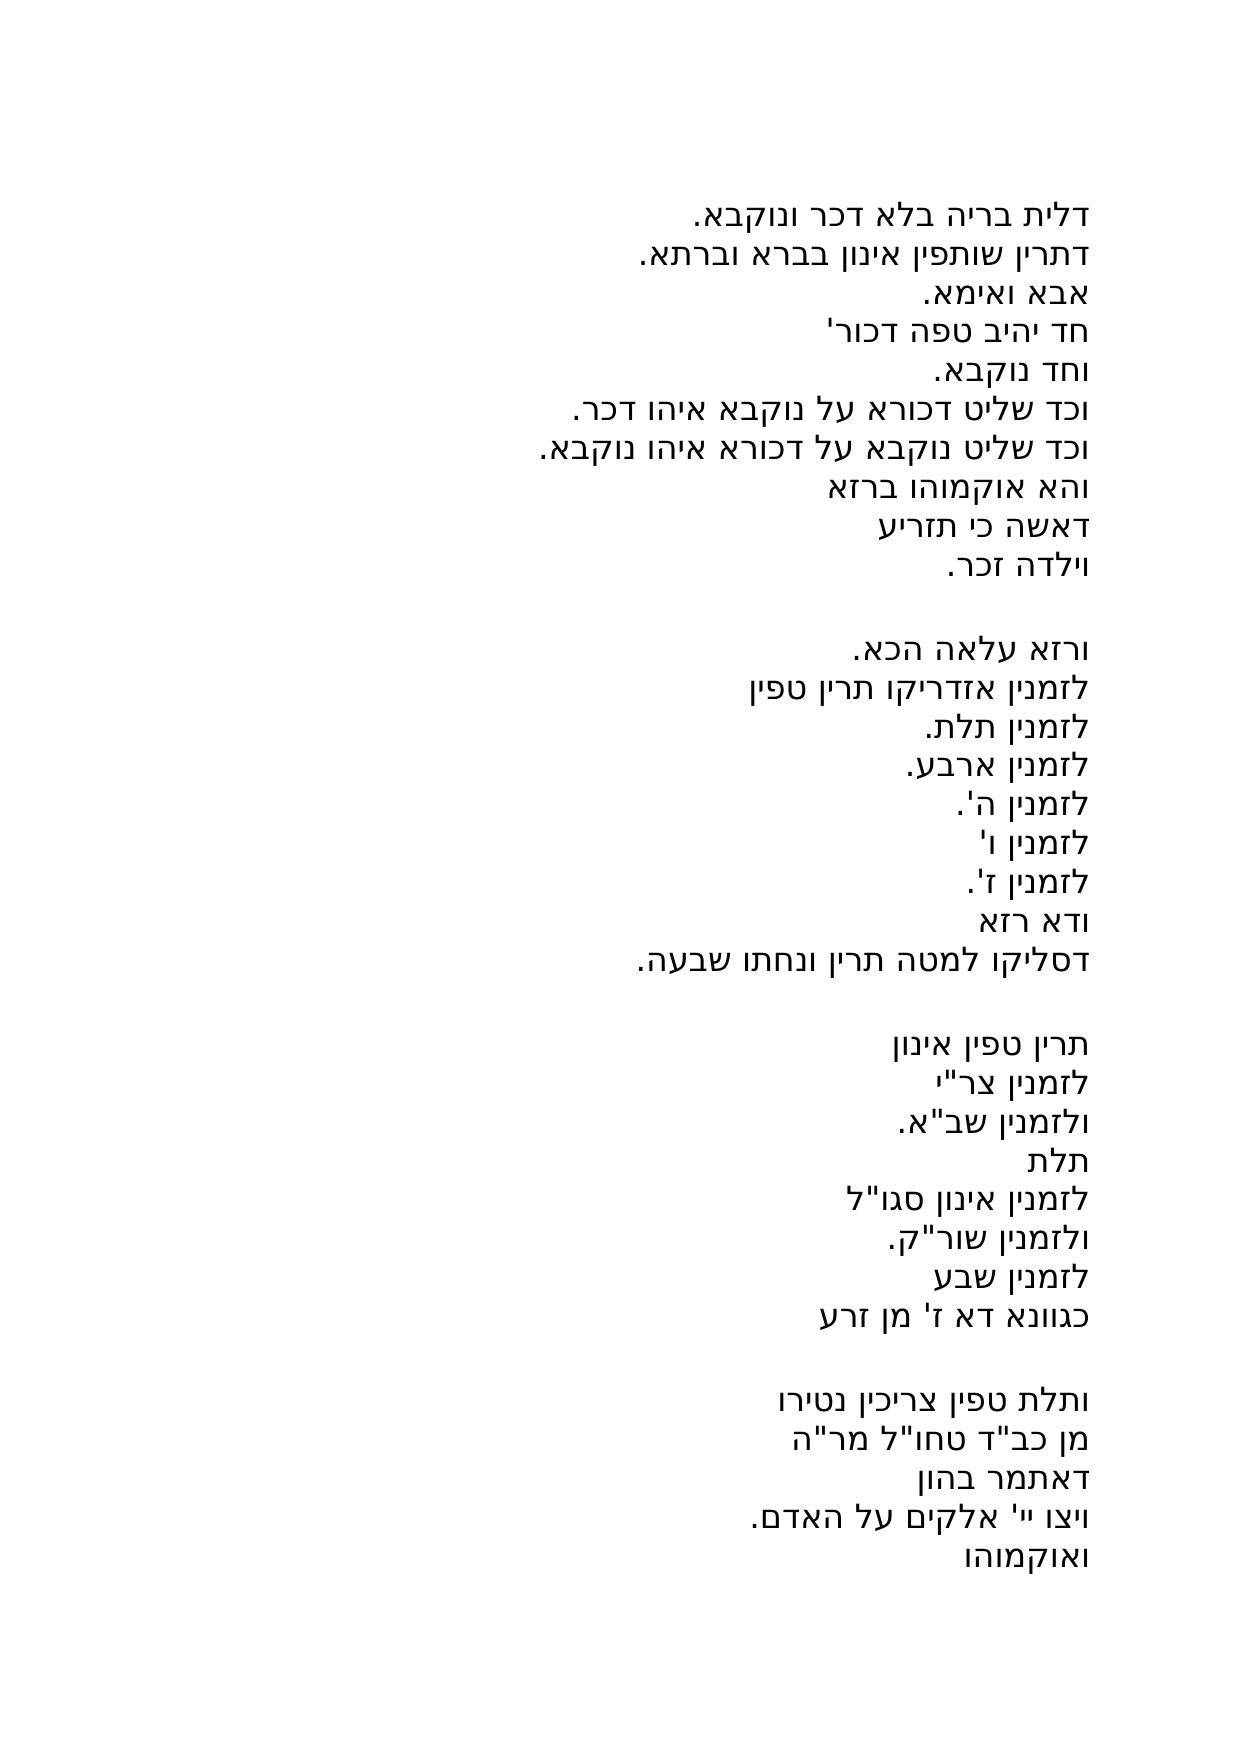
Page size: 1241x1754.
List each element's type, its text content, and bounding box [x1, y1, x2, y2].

text דלית בריה בלא דכר ונוקבא. דתרין שותפין אינון בברא וברתא. אבא ואימא. חד יהיב טפה דכור' וחד נוקבא. וכד שליט דכורא על נוקבא איהו דכר. וכד שליט נוקבא על דכורא איהו נוקבא. והא אוקמוהו ברזא דאשה כי תזריע וילדה זכר. [150, 195, 1090, 584]
text תרין טפין אינון לזמנין צר"י ולזמנין שב"א. תלת לזמנין אינון סגו"ל ולזמנין שור"ק. לזמנין שבע כגוונא דא ז' מן זרע [150, 1024, 1090, 1335]
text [150, 1381, 1090, 1575]
text ורזא עלאה הכא. לזמנין אזדריקו תרין טפין לזמנין תלת. לזמנין ארבע. לזמנין ה'. לזמנין ו' לזמנין ז'. ודא רזא דסליקו למטה תרין ונחתו שבעה. [150, 629, 1090, 979]
